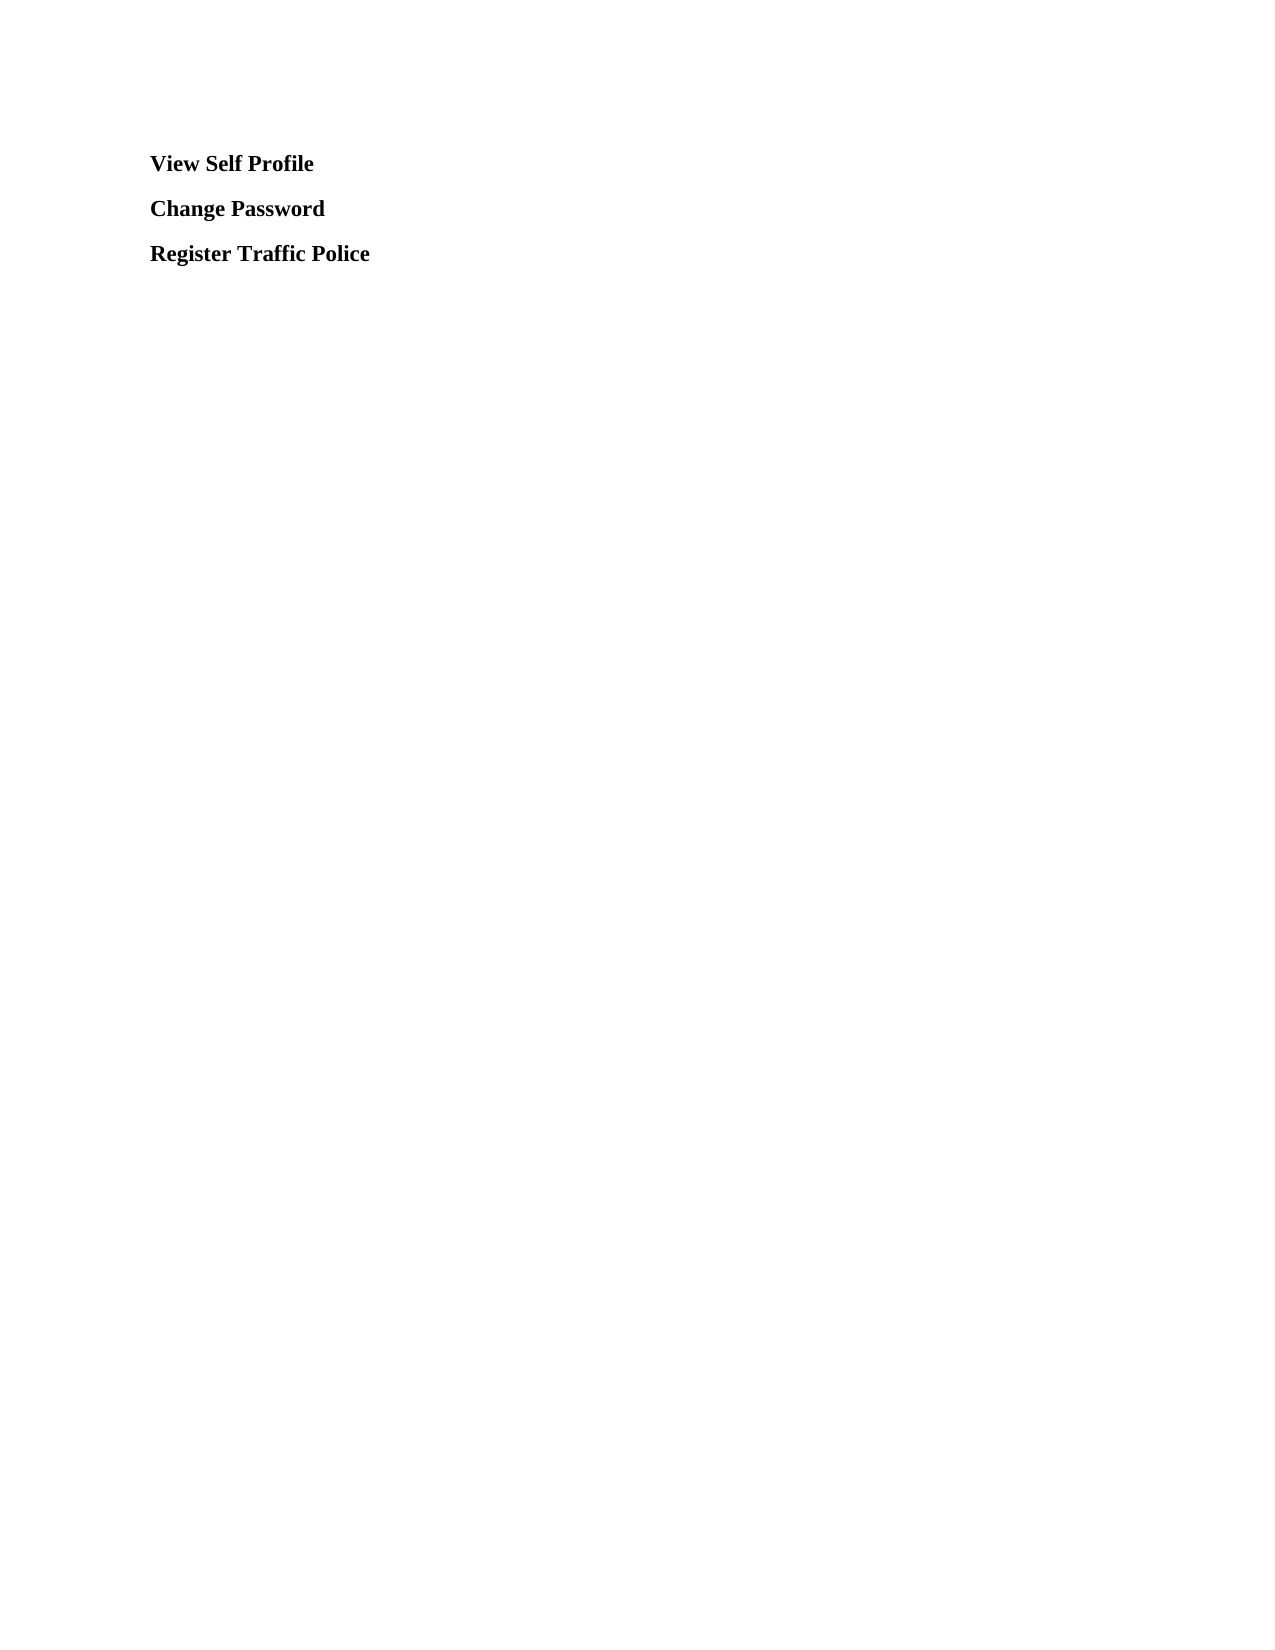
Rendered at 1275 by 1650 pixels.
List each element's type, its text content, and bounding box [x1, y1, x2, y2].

text Register Traffic Police [150, 240, 1125, 267]
text Change Password [150, 195, 1125, 221]
text View Self Profile [150, 150, 1125, 176]
